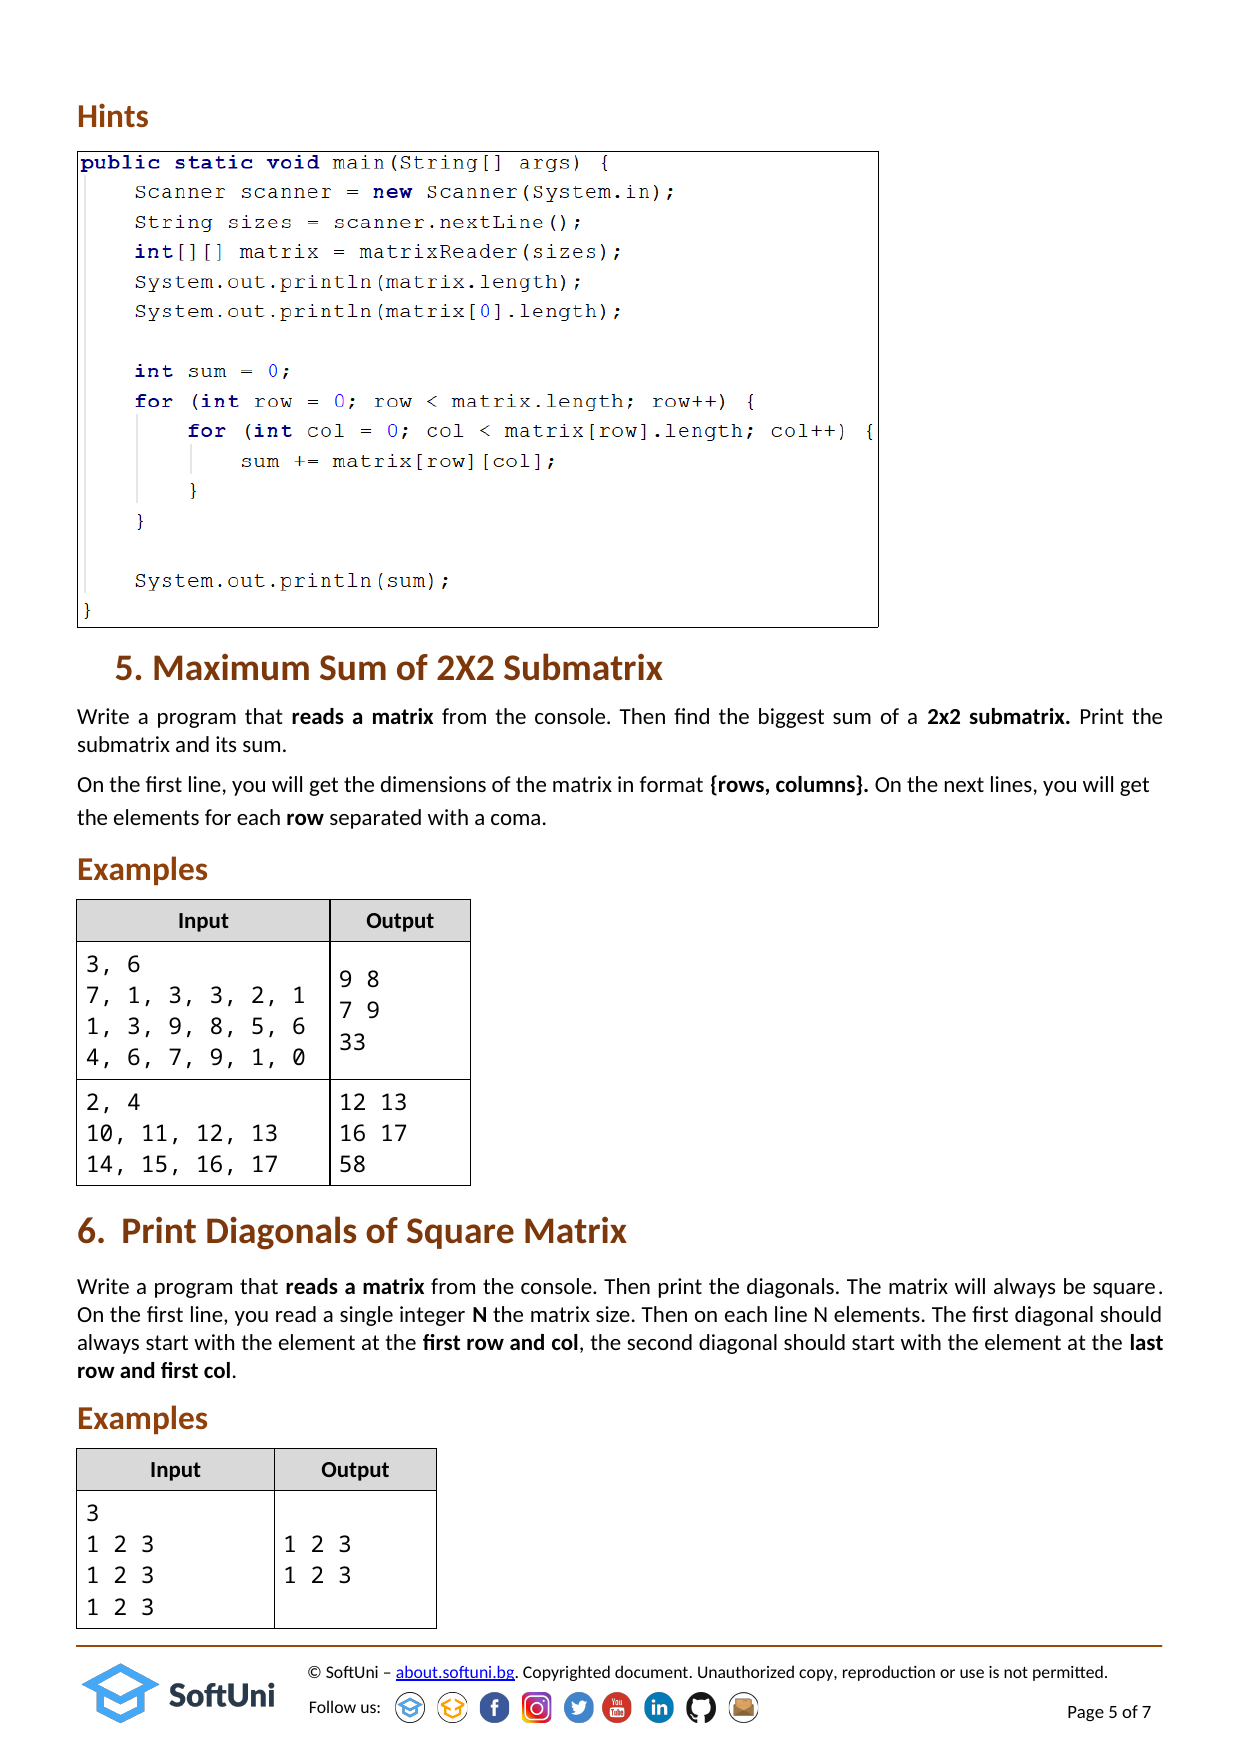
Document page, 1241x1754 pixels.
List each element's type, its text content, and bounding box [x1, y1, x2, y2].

table_header Output [331, 900, 470, 941]
table_header Input [77, 1449, 274, 1490]
subtitle Hints [77, 95, 1163, 136]
subtitle Examples [77, 1397, 1163, 1437]
table_cell 3 1 2 3 1 2 3 1 2 3 [77, 1491, 274, 1628]
picture [395, 1692, 425, 1723]
picture [602, 1692, 632, 1723]
picture [665, 1692, 674, 1701]
picture [686, 1692, 716, 1723]
picture [522, 1692, 552, 1723]
picture [644, 1692, 653, 1701]
text Write a program that reads a matrix from the console. Then print the diagonals. The matrix will always be square. On the first line, you read a single integer N the matrix size. Then on each line N elements. The first diagonal should always start with the element at the first row and col, the second diagonal should start with the element at the last row and first col. [77, 1272, 1163, 1384]
table_cell 2, 4 10, 11, 12, 13 14, 15, 16, 17 [77, 1080, 329, 1185]
picture [564, 1692, 594, 1723]
picture [75, 1658, 281, 1729]
table_cell 12 13 16 17 58 [331, 1080, 470, 1185]
picture [644, 1714, 653, 1723]
picture [665, 1714, 674, 1723]
picture [78, 152, 878, 627]
picture [728, 1692, 759, 1723]
picture [437, 1692, 468, 1723]
text On the first line, you will get the dimensions of the matrix in format {rows, columns}. On the next lines, you will get the elements for each row separated with a coma. [77, 771, 1163, 831]
table_cell 1 2 3 1 2 3 [275, 1491, 436, 1628]
table_cell 9 8 7 9 33 [331, 942, 470, 1078]
list Maximum Sum of 2X2 Submatrix [114, 644, 1163, 689]
table_header Output [275, 1449, 436, 1490]
picture [658, 1705, 667, 1714]
table_cell 3, 6 7, 1, 3, 3, 2, 1 1, 3, 9, 8, 5, 6 4, 6, 7, 9, 1, 0 [77, 942, 329, 1078]
subtitle Print Diagonals of Square Matrix [77, 1207, 1163, 1253]
picture [479, 1692, 510, 1723]
table_header Input [77, 900, 329, 941]
text Write a program that reads a matrix from the console. Then find the biggest sum of a 2x2 submatrix. Print the submatrix and its sum. [77, 702, 1163, 758]
subtitle Examples [77, 847, 1163, 888]
